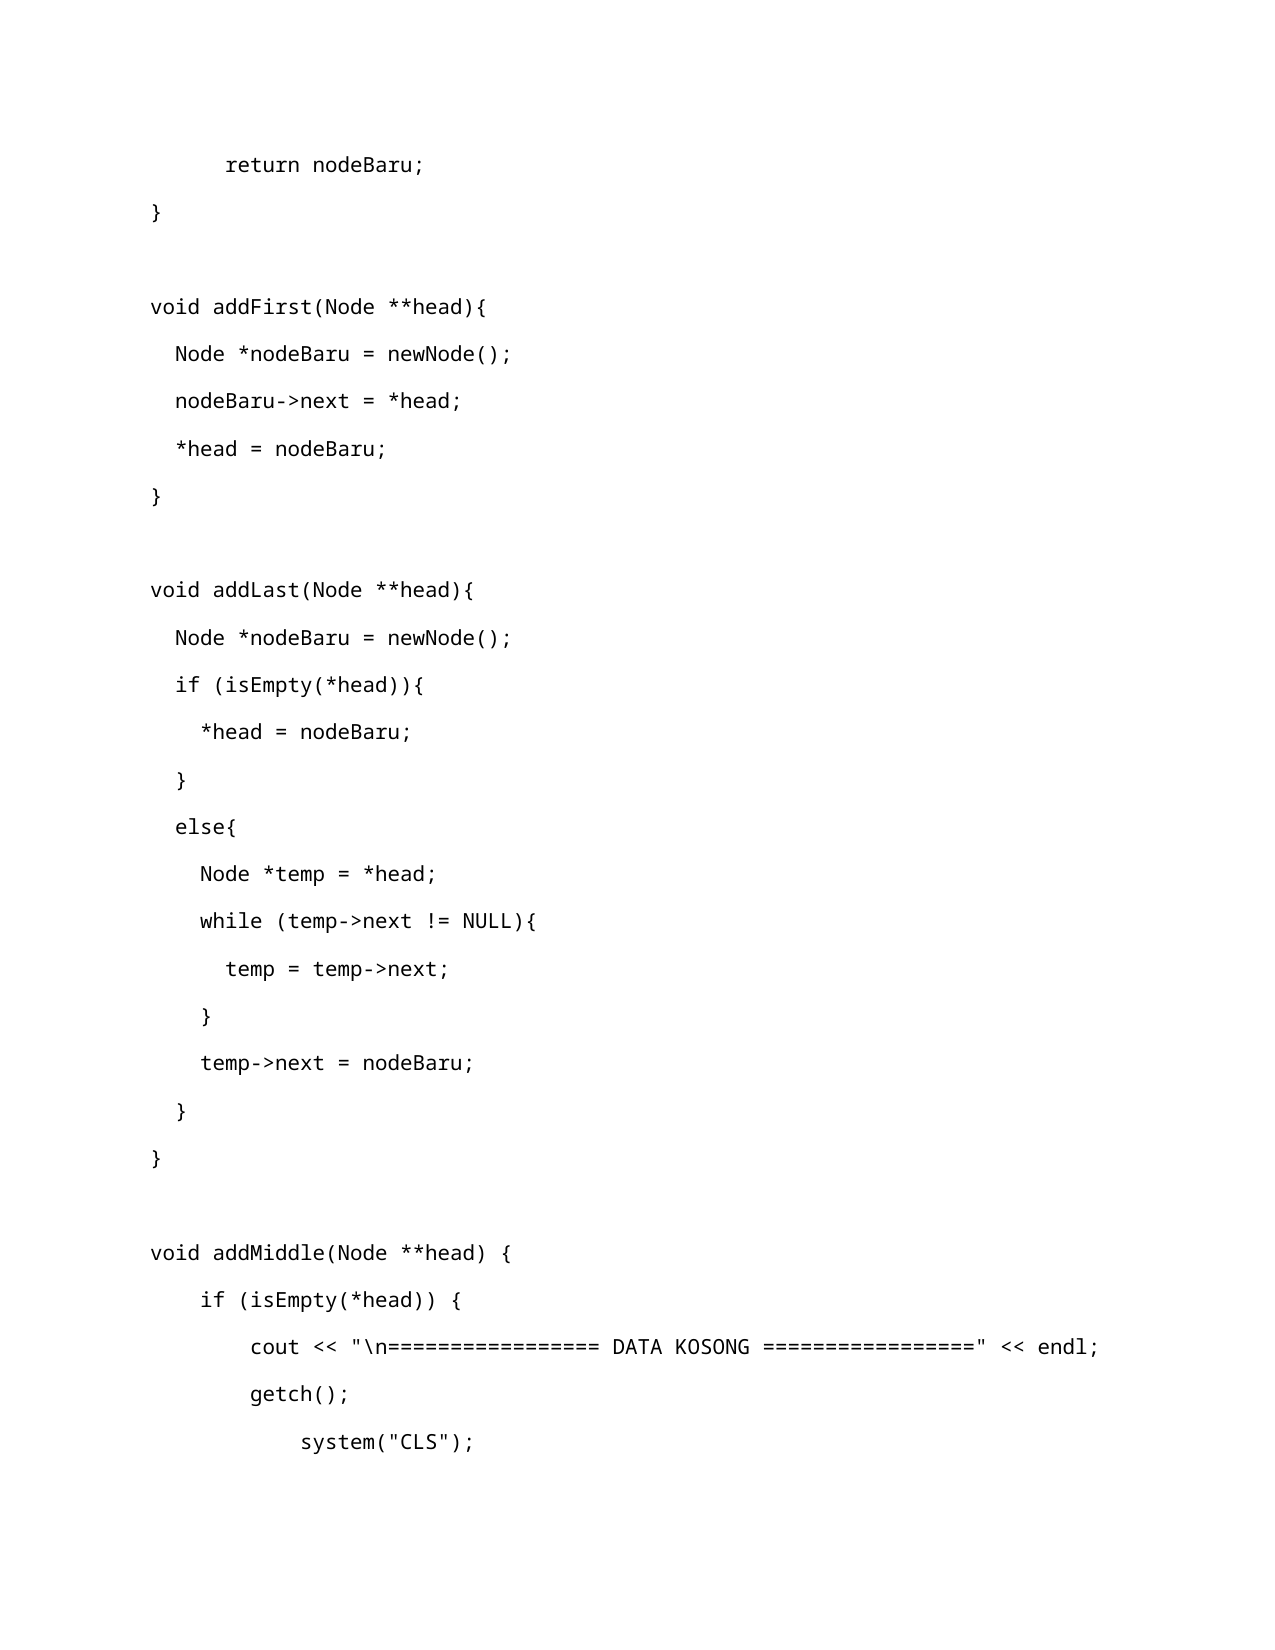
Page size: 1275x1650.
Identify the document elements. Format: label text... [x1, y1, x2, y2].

text Node *nodeBaru = newNode(); [150, 339, 1125, 368]
text } [150, 1001, 1125, 1030]
text } [150, 197, 1125, 226]
text *head = nodeBaru; [150, 717, 1125, 746]
text getch(); [150, 1379, 1125, 1408]
text } [150, 1096, 1125, 1124]
text } [150, 481, 1125, 509]
text system("CLS"); [150, 1427, 1125, 1455]
text void addLast(Node **head){ [150, 576, 1125, 604]
text if (isEmpty(*head)) { [150, 1285, 1125, 1313]
text void addFirst(Node **head){ [150, 292, 1125, 320]
text Node *nodeBaru = newNode(); [150, 623, 1125, 651]
text Node *temp = *head; [150, 859, 1125, 888]
text nodeBaru->next = *head; [150, 386, 1125, 415]
text void addMiddle(Node **head) { [150, 1238, 1125, 1266]
text while (temp->next != NULL){ [150, 907, 1125, 935]
text } [150, 765, 1125, 793]
text return nodeBaru; [150, 150, 1125, 178]
text *head = nodeBaru; [150, 434, 1125, 462]
text } [150, 1143, 1125, 1172]
text cout << "\n================= DATA KOSONG =================" << endl; [150, 1332, 1125, 1361]
text temp = temp->next; [150, 954, 1125, 982]
text if (isEmpty(*head)){ [150, 670, 1125, 699]
text temp->next = nodeBaru; [150, 1048, 1125, 1077]
text else{ [150, 812, 1125, 841]
